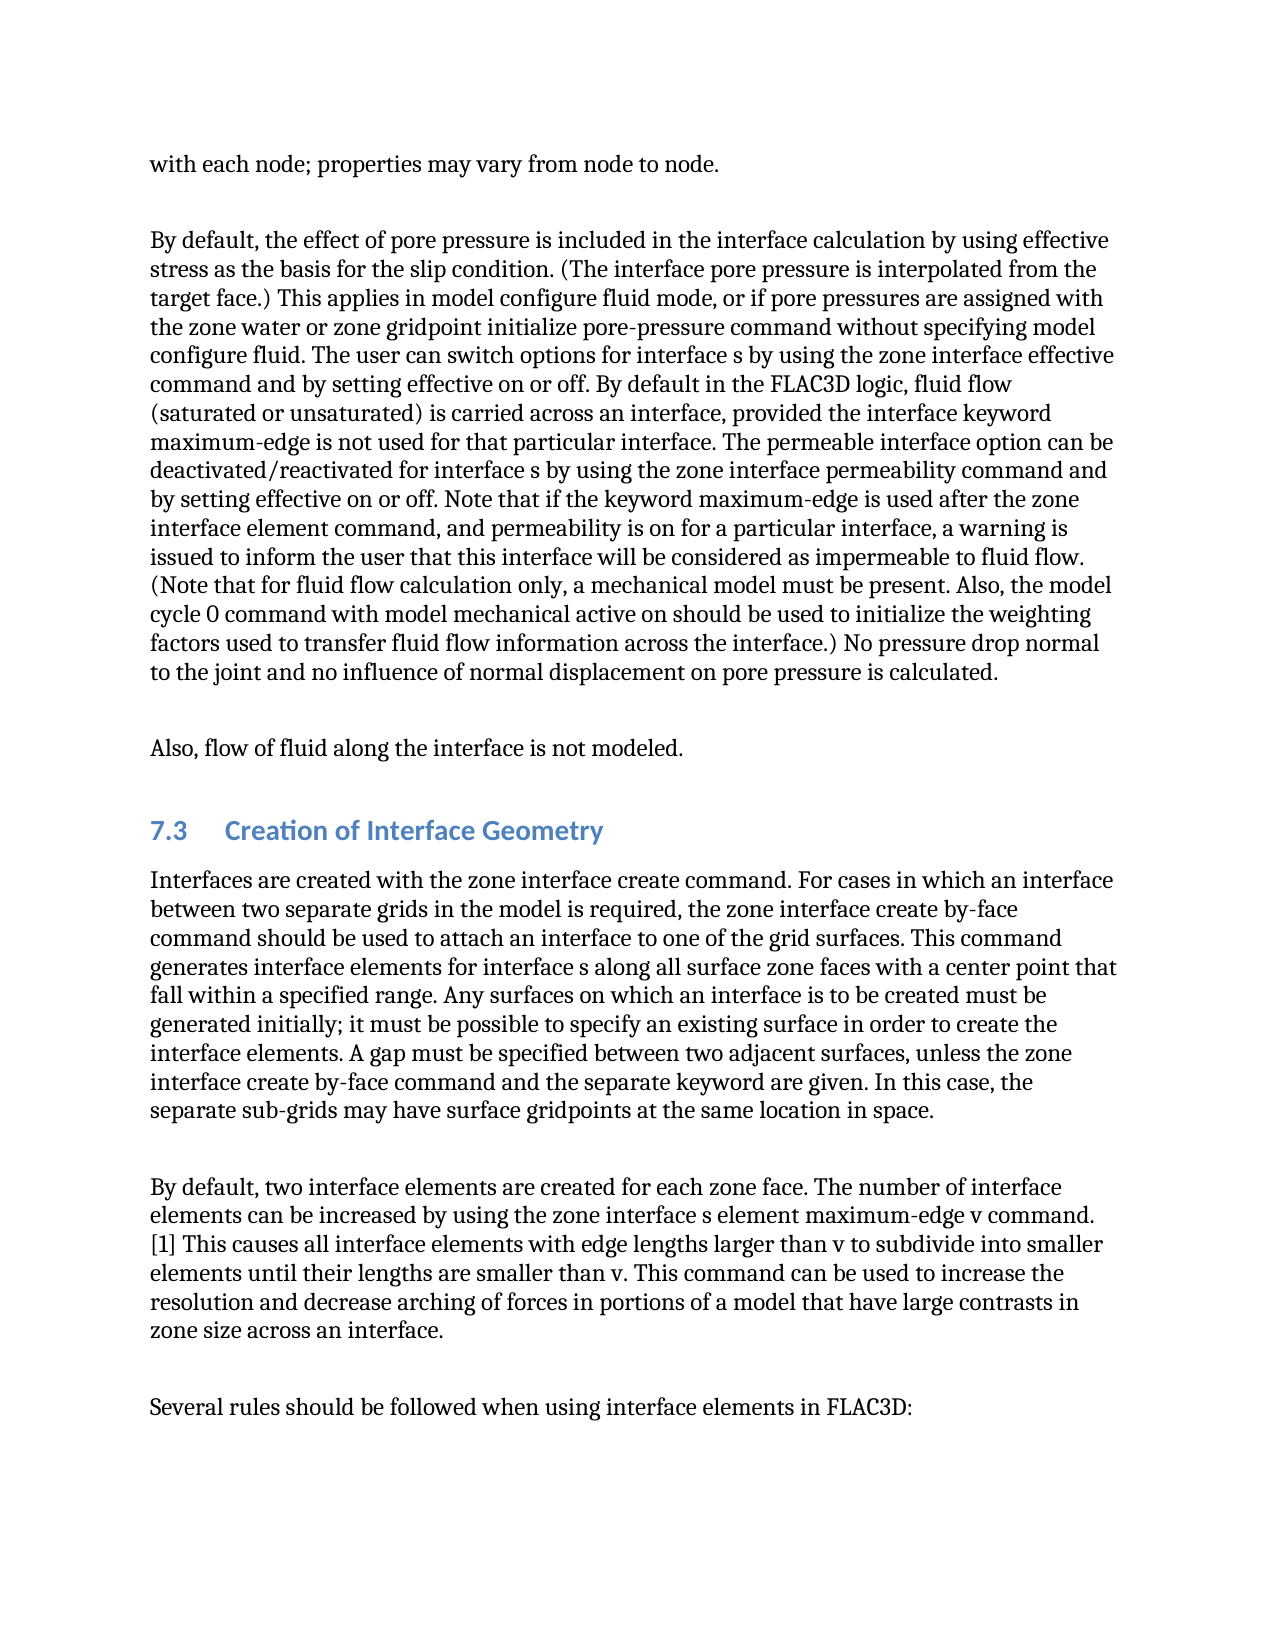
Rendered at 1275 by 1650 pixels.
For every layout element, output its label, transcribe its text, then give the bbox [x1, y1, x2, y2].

text Interfaces are created with the zone interface create command. For cases in which an interface between two separate grids in the model is required, the zone interface create by-face command should be used to attach an interface to one of the grid surfaces. This command generates interface elements for interface s along all surface zone faces with a center point that fall within a specified range. Any surfaces on which an interface is to be created must be generated initially; it must be possible to specify an existing surface in order to create the interface elements. A gap must be specified between two adjacent surfaces, unless the zone interface create by-face command and the separate keyword are given. In this case, the separate sub-grids may have surface gridpoints at the same location in space. [150, 866, 1125, 1154]
subtitle 7.3 Creation of Interface Geometry [150, 812, 1125, 848]
text Also, flow of fluid along the interface is not modeled. [150, 734, 1125, 791]
text Several rules should be followed when using interface elements in FLAC3D: [150, 1393, 1125, 1450]
text By default, two interface elements are created for each zone face. The number of interface elements can be increased by using the zone interface s element maximum-edge v command. [1] This causes all interface elements with edge lengths larger than v to subdivide into smaller elements until their lengths are smaller than v. This command can be used to increase the resolution and decrease arching of forces in portions of a model that have large contrasts in zone size across an interface. [150, 1173, 1125, 1374]
